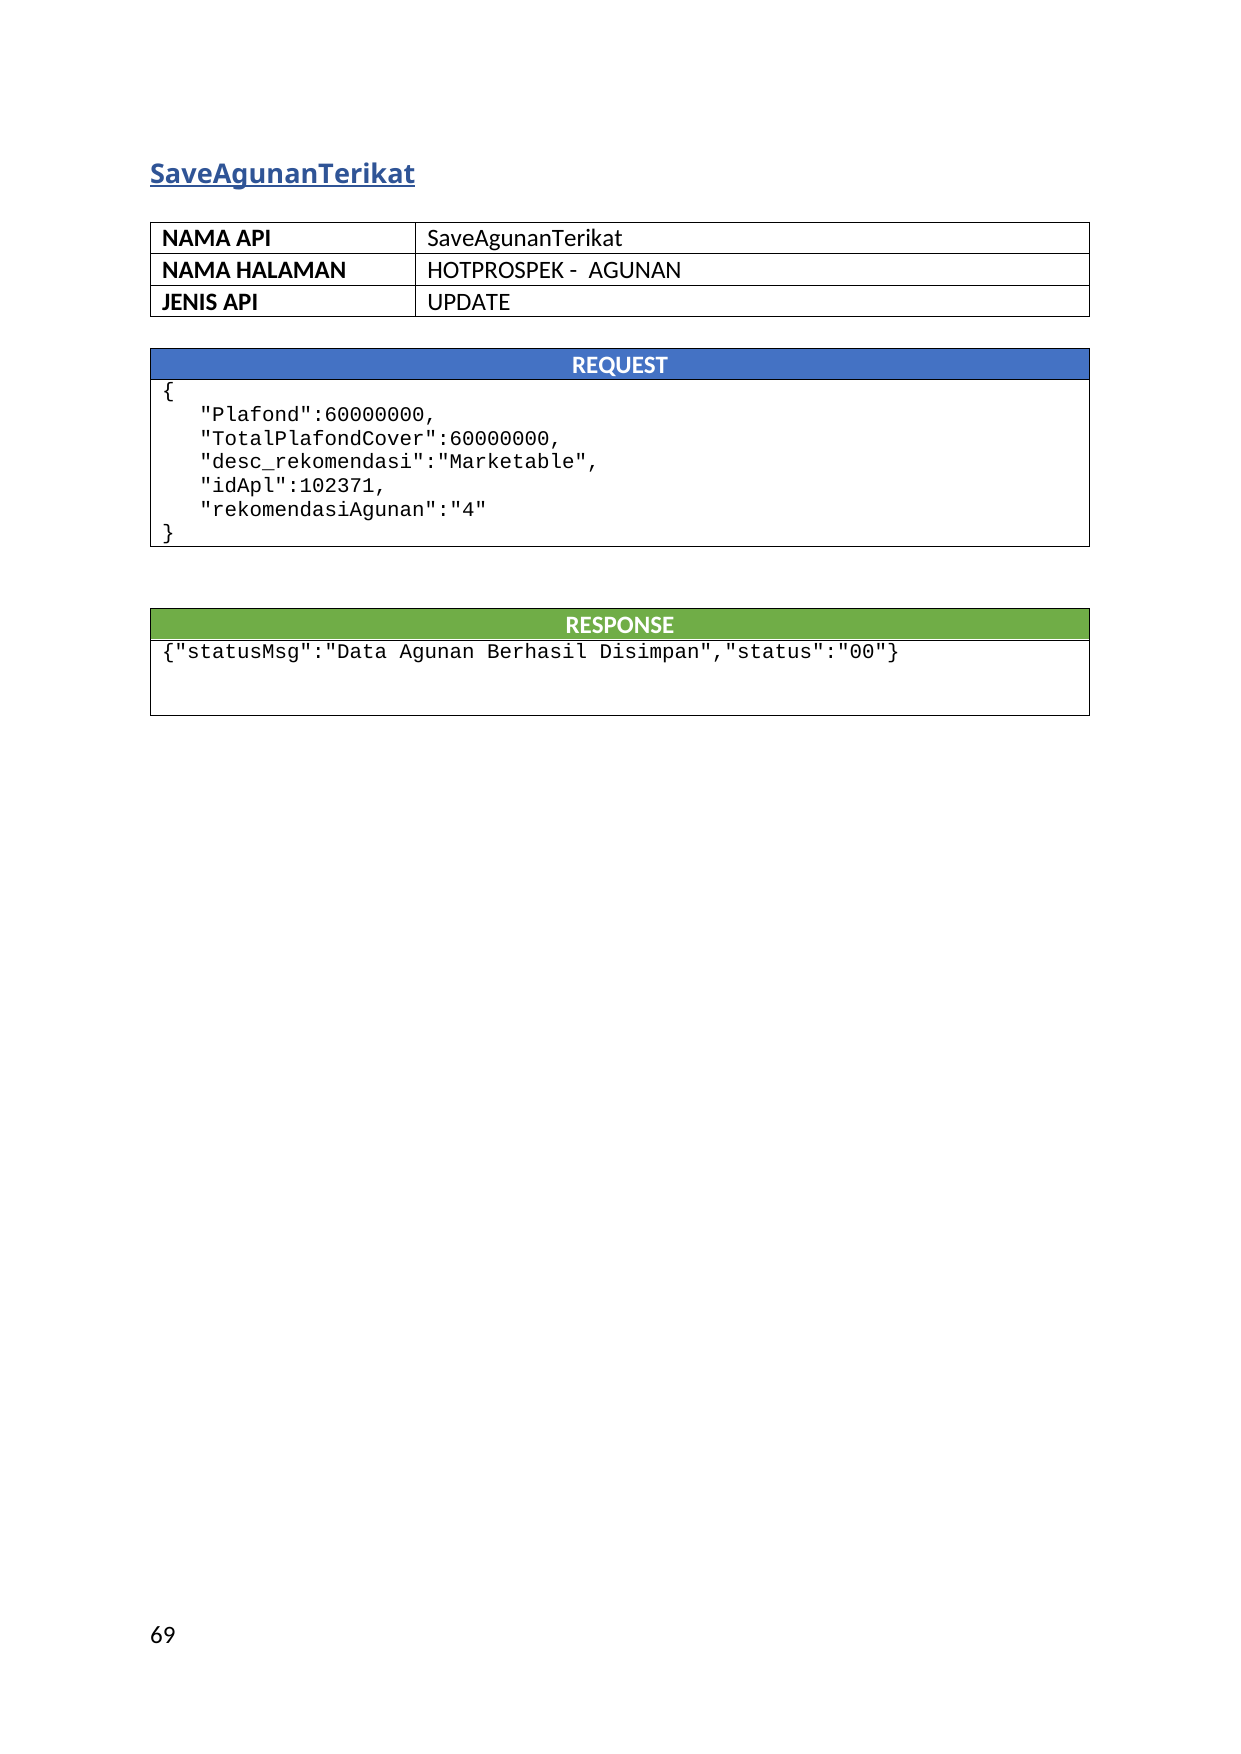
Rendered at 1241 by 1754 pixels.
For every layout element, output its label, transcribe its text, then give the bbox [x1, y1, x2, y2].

table_header NAMA API [151, 223, 415, 253]
text SaveAgunanTerikat [150, 154, 1090, 191]
table_cell {"statusMsg":"Data Agunan Berhasil Disimpan","status":"00"} [151, 641, 1089, 715]
table_cell UPDATE [416, 286, 1089, 316]
table_header SaveAgunanTerikat [416, 223, 1089, 253]
table_header REQUEST [151, 349, 1089, 379]
table_header RESPONSE [151, 609, 1089, 639]
table_cell NAMA HALAMAN [151, 254, 415, 285]
table_cell { "Plafond":60000000, "TotalPlafondCover":60000000, "desc_rekomendasi":"Marketable", "idApl":102371, "rekomendasiAgunan":"4" } [151, 380, 1089, 546]
table_cell HOTPROSPEK - AGUNAN [416, 254, 1089, 285]
table_cell JENIS API [151, 286, 415, 316]
